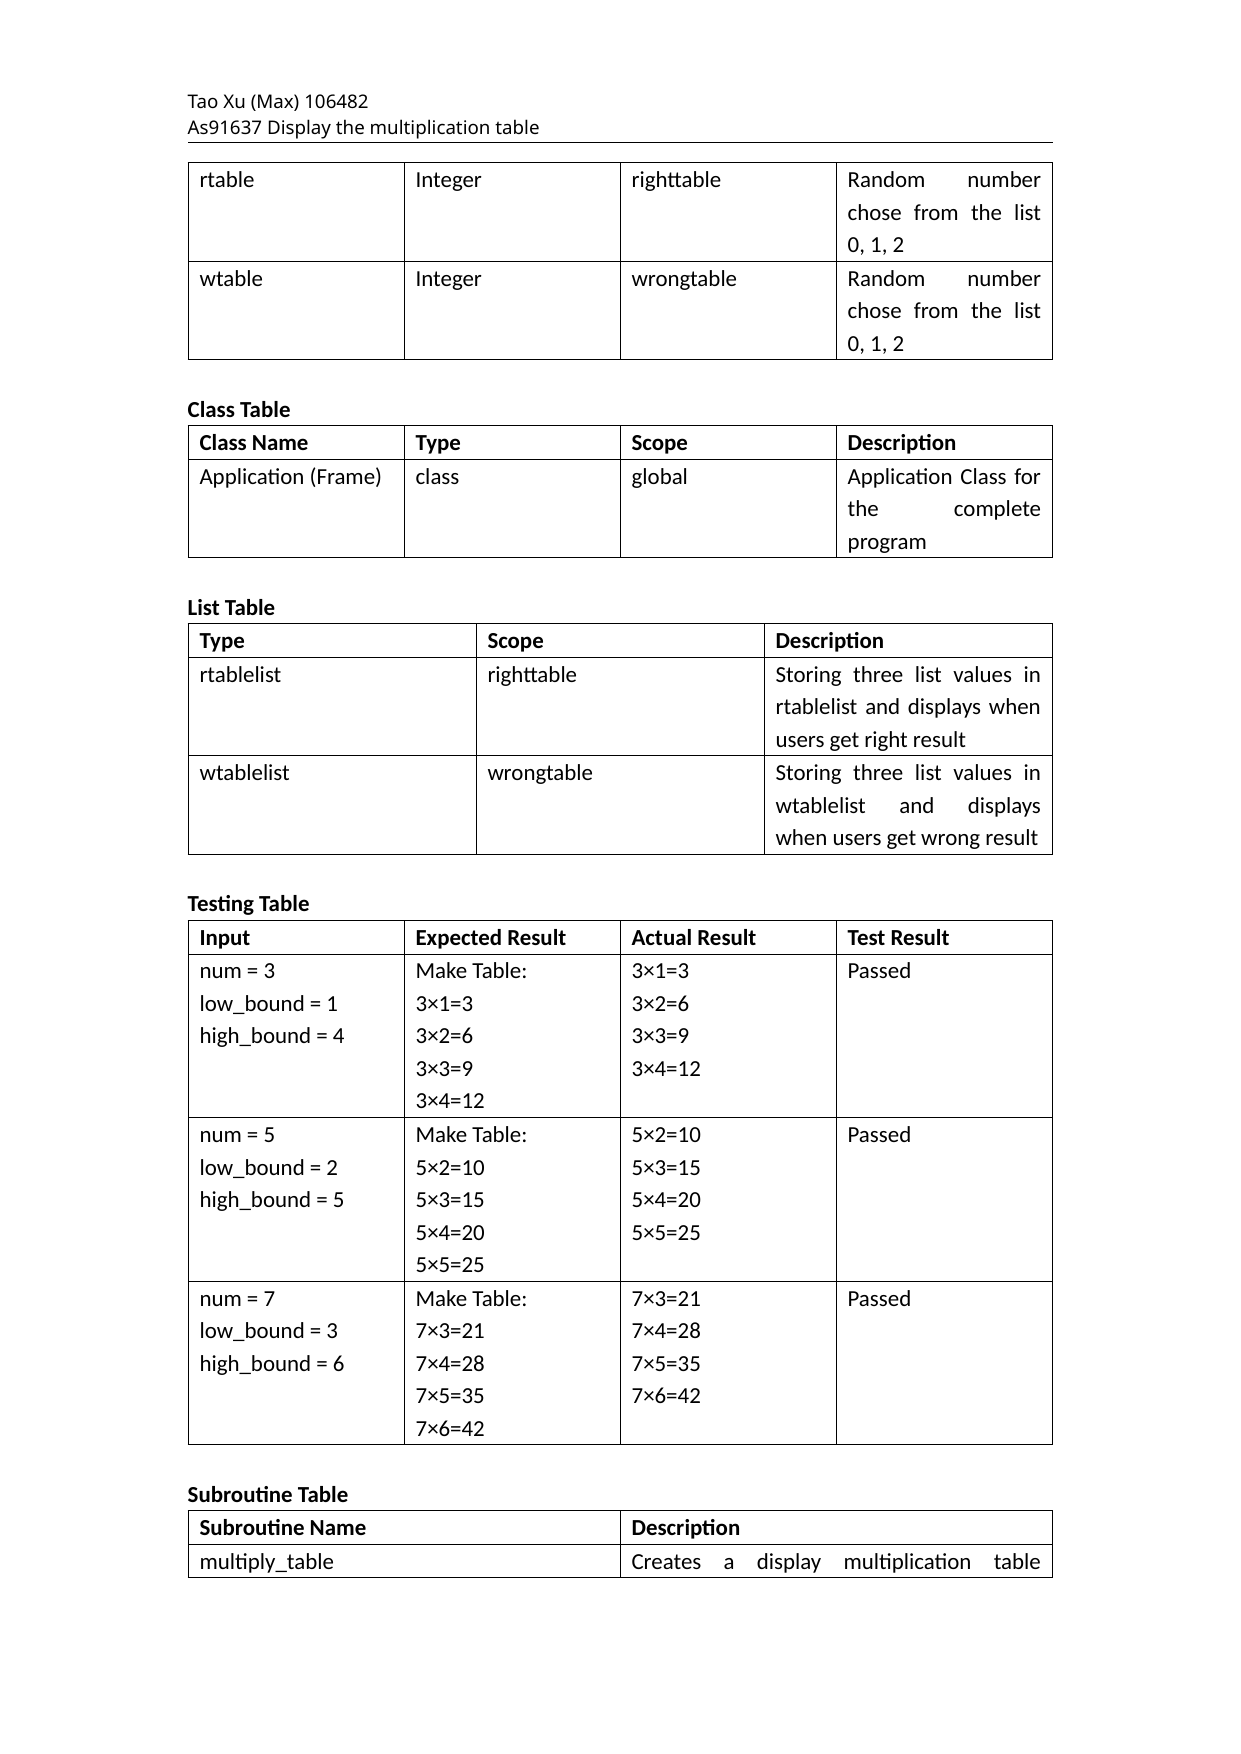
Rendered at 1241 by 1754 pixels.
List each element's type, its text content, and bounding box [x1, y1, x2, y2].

table_header Subroutine Name [189, 1511, 620, 1544]
table_header Type [189, 624, 476, 657]
table_header Description [837, 426, 1052, 459]
table_header Type [405, 426, 620, 459]
table_cell 7×3=21 7×4=28 7×5=35 7×6=42 [621, 1282, 836, 1444]
table_header Class Name [189, 426, 404, 459]
table_cell righttable [477, 658, 764, 755]
table_cell Random number chose from the list 0, 1, 2 [837, 262, 1052, 359]
table_cell wtablelist [189, 756, 476, 854]
table_cell wtable [189, 262, 404, 359]
table_cell wrongtable [477, 756, 764, 854]
table_header Scope [477, 624, 764, 657]
text Testing Table [187, 887, 1053, 920]
table_cell Passed [837, 1118, 1052, 1281]
table_cell multiply_table [189, 1545, 620, 1577]
table_cell 3×1=3 3×2=6 3×3=9 3×4=12 [621, 955, 836, 1117]
table_header Actual Result [621, 921, 836, 953]
table_cell rtable [189, 163, 404, 261]
table_header Description [621, 1511, 1052, 1544]
table_cell Random number chose from the list 0, 1, 2 [837, 163, 1052, 261]
table_cell Integer [405, 163, 620, 261]
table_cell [621, 1545, 1052, 1577]
table_cell Make Table: 5×2=10 5×3=15 5×4=20 5×5=25 [405, 1118, 620, 1281]
table_cell Passed [837, 955, 1052, 1117]
table_cell Application Class for the complete program [837, 460, 1052, 557]
text Class Table [187, 393, 1053, 425]
table_cell rtablelist [189, 658, 476, 755]
table_cell num = 7 low_bound = 3 high_bound = 6 [189, 1282, 404, 1444]
table_cell num = 5 low_bound = 2 high_bound = 5 [189, 1118, 404, 1281]
table_header Scope [621, 426, 836, 459]
text Subroutine Table [187, 1478, 1053, 1510]
table_cell righttable [621, 163, 836, 261]
table_header Input [189, 921, 404, 953]
table_cell wrongtable [621, 262, 836, 359]
table_header Description [765, 624, 1052, 657]
table_cell Application (Frame) [189, 460, 404, 557]
table_cell Storing three list values in wtablelist and displays when users get wrong result [765, 756, 1052, 854]
table_cell class [405, 460, 620, 557]
table_cell Storing three list values in rtablelist and displays when users get right result [765, 658, 1052, 755]
table_cell Make Table: 7×3=21 7×4=28 7×5=35 7×6=42 [405, 1282, 620, 1444]
text List Table [187, 591, 1053, 623]
table_header Expected Result [405, 921, 620, 953]
table_cell 5×2=10 5×3=15 5×4=20 5×5=25 [621, 1118, 836, 1281]
table_cell Make Table: 3×1=3 3×2=6 3×3=9 3×4=12 [405, 955, 620, 1117]
table_header Test Result [837, 921, 1052, 953]
table_cell num = 3 low_bound = 1 high_bound = 4 [189, 955, 404, 1117]
table_cell Integer [405, 262, 620, 359]
table_cell global [621, 460, 836, 557]
table_cell Passed [837, 1282, 1052, 1444]
